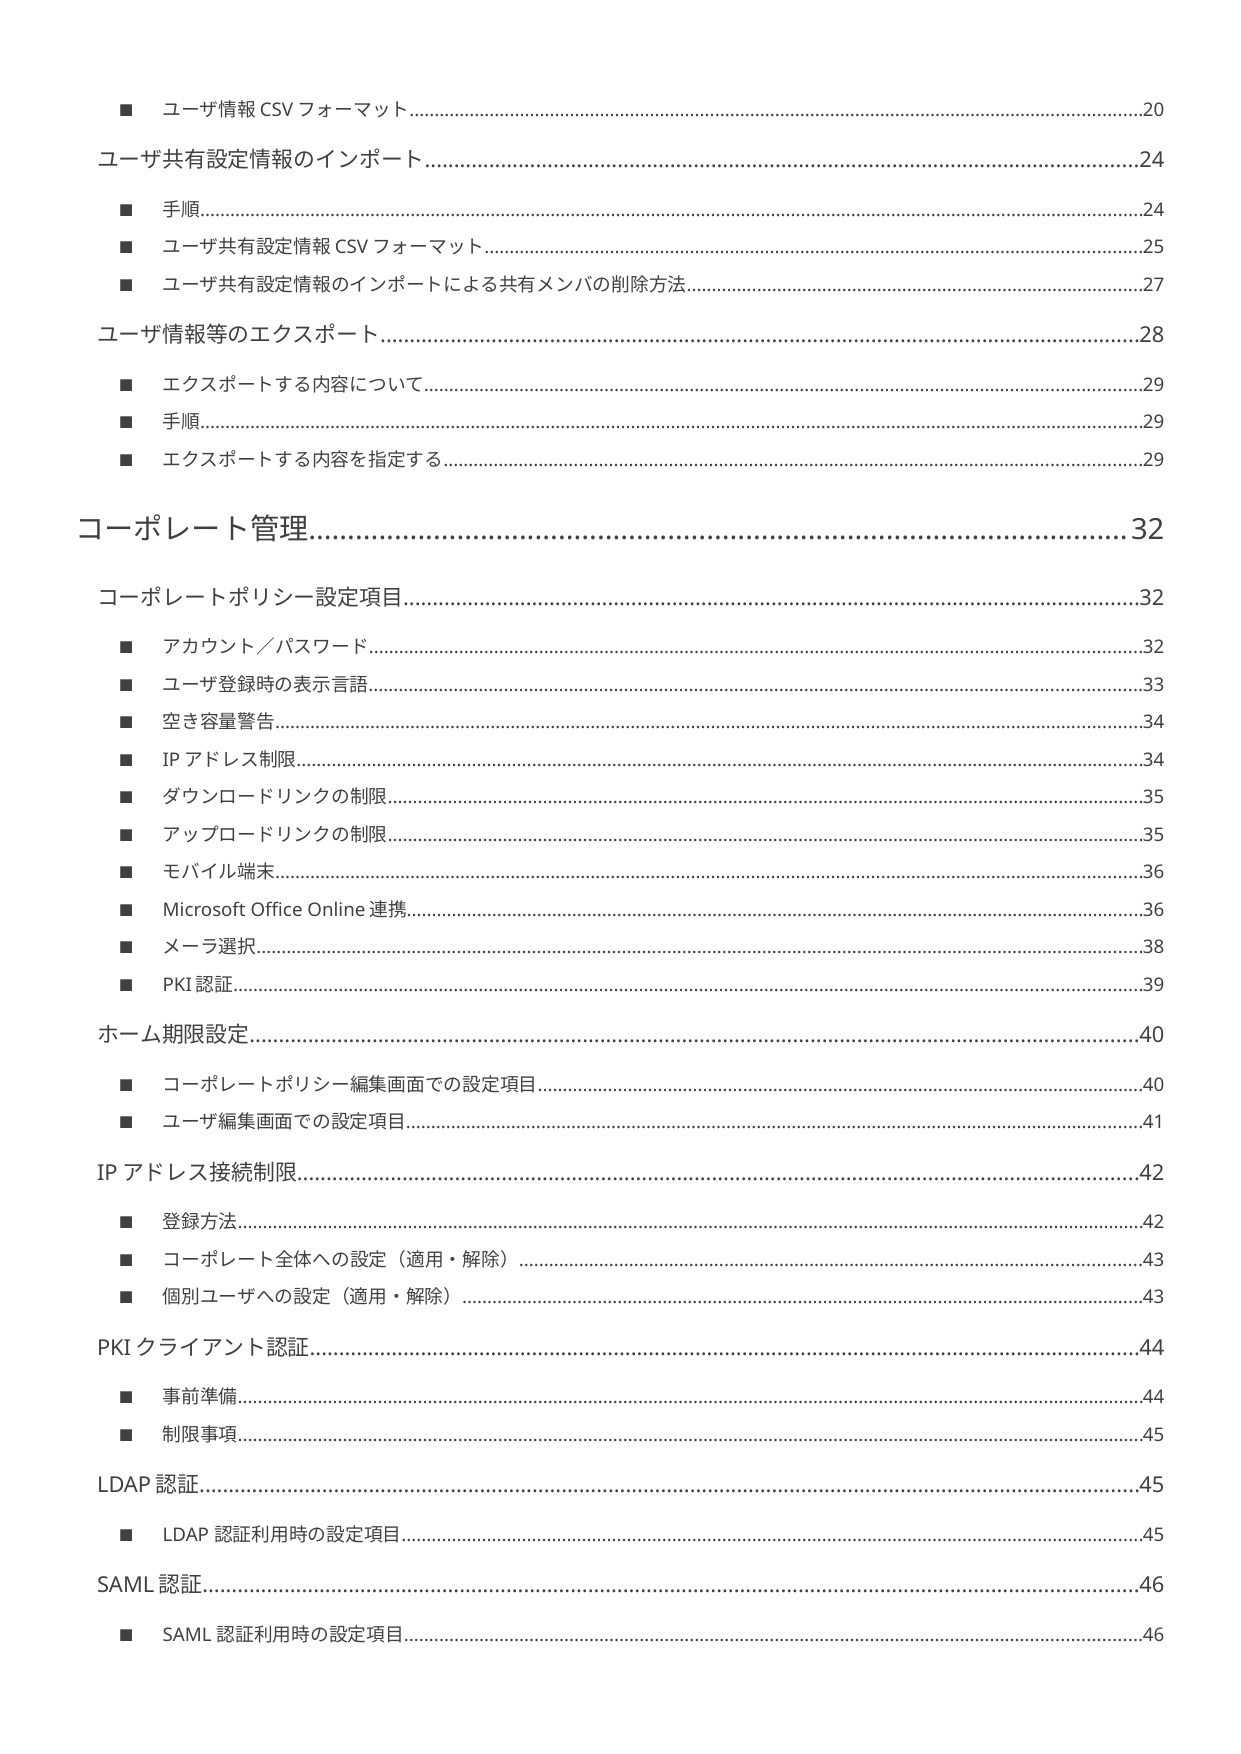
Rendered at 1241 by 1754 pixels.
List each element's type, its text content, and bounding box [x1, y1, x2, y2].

text ∎ 空き容量警告 34 [119, 702, 1165, 739]
text LDAP認証 45 [97, 1464, 1165, 1502]
text ∎ ユーザ情報CSVフォーマット 20 [119, 89, 1165, 127]
text SAML認証 46 [97, 1564, 1165, 1602]
text ∎ 登録方法 42 [119, 1202, 1165, 1239]
text ∎ ユーザ共有設定情報CSVフォーマット 25 [119, 227, 1165, 264]
text ∎ コーポレート全体への設定（適用・解除） 43 [119, 1239, 1165, 1277]
text ∎ 事前準備 44 [119, 1377, 1165, 1414]
text ∎ LDAP 認証利用時の設定項目 45 [119, 1514, 1165, 1552]
text ユーザ情報等のエクスポート 28 [97, 314, 1165, 352]
text ∎ アカウント／パスワード 32 [119, 627, 1165, 664]
text コーポレート管理 32 [75, 489, 1165, 564]
text ∎ PKI認証 39 [119, 964, 1165, 1002]
text ∎ アップロードリンクの制限 35 [119, 814, 1165, 852]
text ∎ モバイル端末 36 [119, 852, 1165, 889]
text コーポレートポリシー設定項目 32 [97, 577, 1165, 614]
text ∎ コーポレートポリシー編集画面での設定項目 40 [119, 1064, 1165, 1102]
text ∎ エクスポートする内容について 29 [119, 364, 1165, 402]
text ∎ ユーザ共有設定情報のインポートによる共有メンバの削除方法 27 [119, 264, 1165, 302]
text ユーザ共有設定情報のインポート 24 [97, 139, 1165, 177]
text ∎ Microsoft Office Online連携 36 [119, 889, 1165, 927]
text PKIクライアント認証 44 [97, 1327, 1165, 1364]
text ∎ ユーザ編集画面での設定項目 41 [119, 1102, 1165, 1139]
text ∎ メーラ選択 38 [119, 927, 1165, 964]
text ホーム期限設定 40 [97, 1014, 1165, 1052]
text ∎ SAML 認証利用時の設定項目 46 [119, 1614, 1165, 1652]
text ∎ 制限事項 45 [119, 1414, 1165, 1452]
text ∎ 手順 29 [119, 402, 1165, 439]
text ∎ エクスポートする内容を指定する 29 [119, 439, 1165, 477]
text ∎ ダウンロードリンクの制限 35 [119, 777, 1165, 814]
text ∎ 個別ユーザへの設定（適用・解除） 43 [119, 1277, 1165, 1314]
text ∎ IPアドレス制限 34 [119, 739, 1165, 777]
text ∎ ユーザ登録時の表示言語 33 [119, 664, 1165, 702]
text IPアドレス接続制限 42 [97, 1152, 1165, 1189]
text ∎ 手順 24 [119, 189, 1165, 227]
